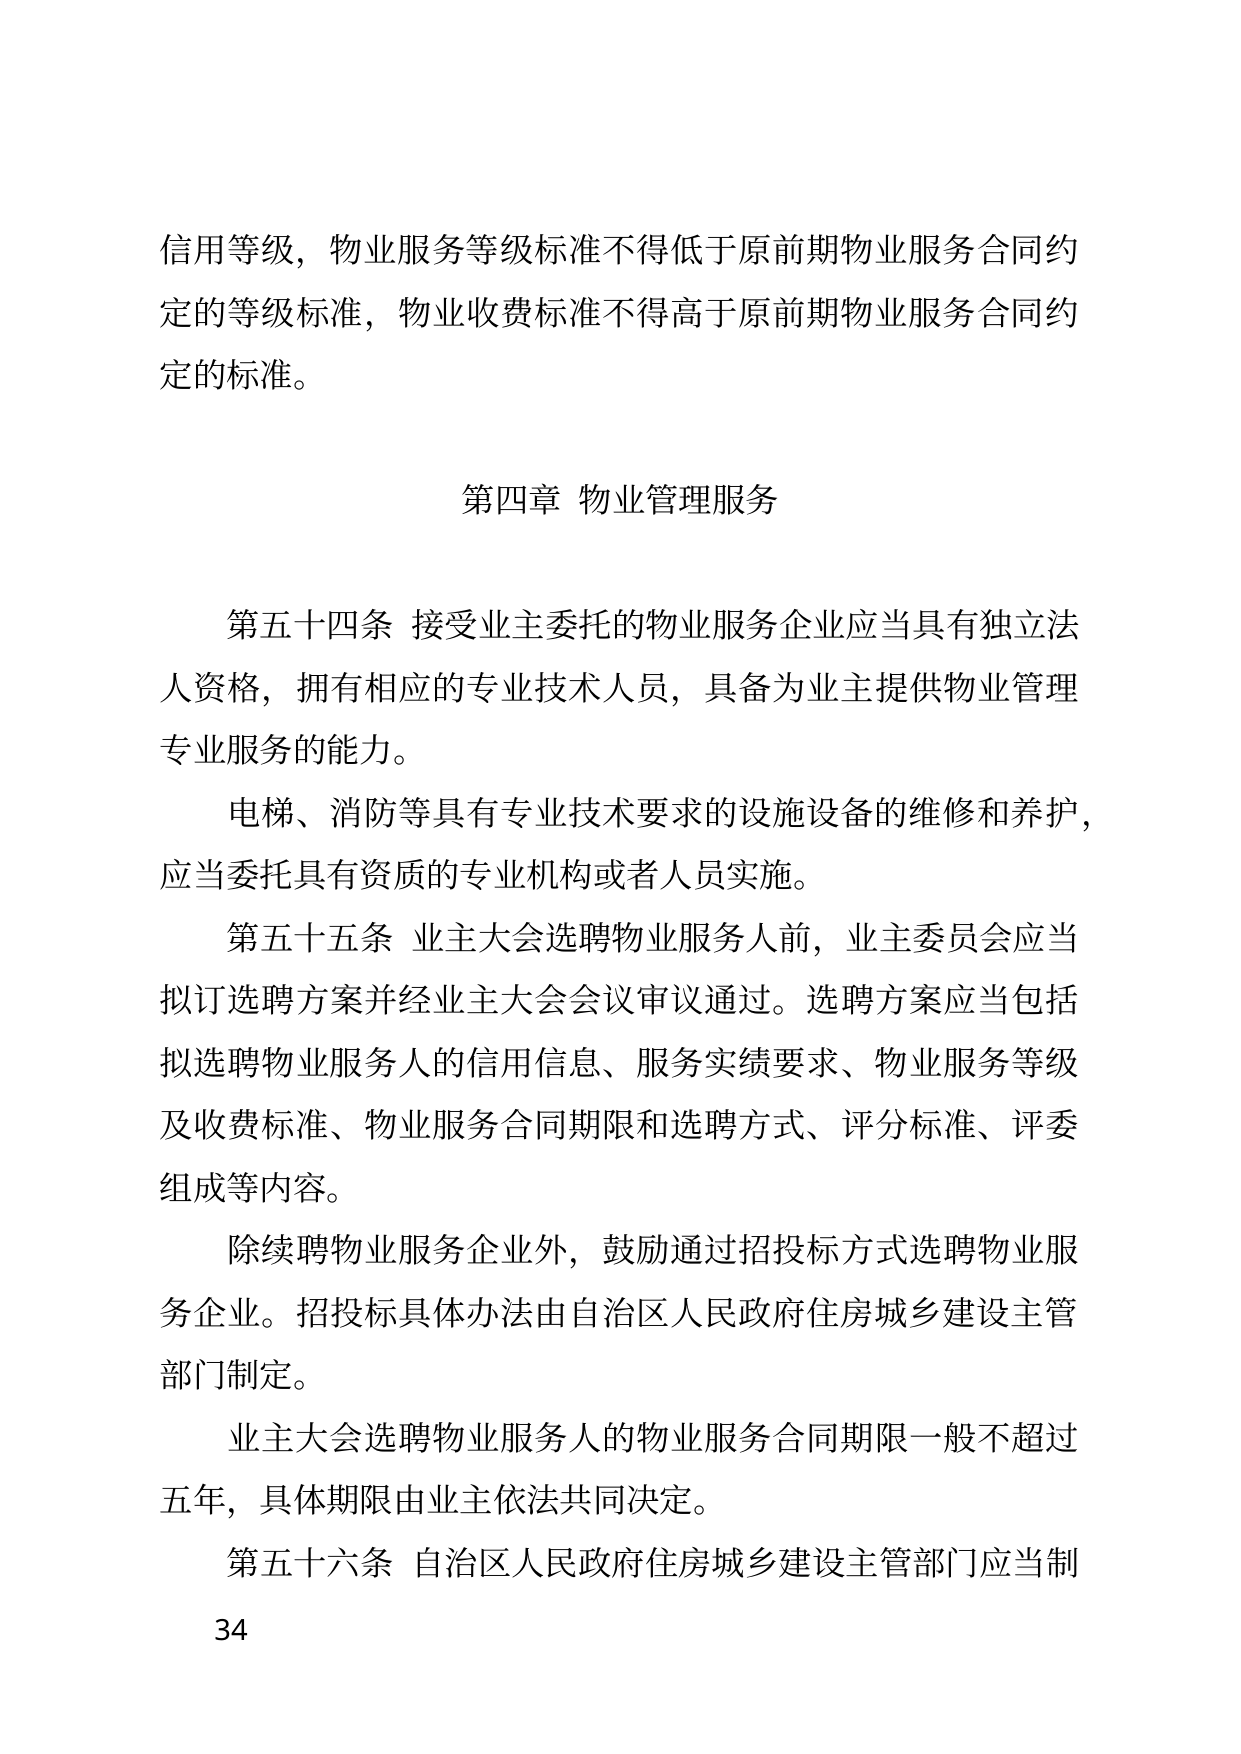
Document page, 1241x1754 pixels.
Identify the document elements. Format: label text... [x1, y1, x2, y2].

text 电梯、消防等具有专业技术要求的设施设备的维修和养护，应当委托具有资质的专业机构或者人员实施。 [159, 775, 1081, 900]
text 业主大会选聘物业服务人的物业服务合同期限一般不超过五年，具体期限由业主依法共同决定。 [159, 1400, 1081, 1525]
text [159, 213, 1081, 400]
text 第五十四条 接受业主委托的物业服务企业应当具有独立法人资格，拥有相应的专业技术人员，具备为业主提供物业管理专业服务的能力。 [159, 588, 1081, 775]
text 第五十五条 业主大会选聘物业服务人前，业主委员会应当拟订选聘方案并经业主大会会议审议通过。选聘方案应当包括拟选聘物业服务人的信用信息、服务实绩要求、物业服务等级及收费标准、物业服务合同期限和选聘方式、评分标准、评委组成等内容。 [159, 900, 1081, 1213]
text 第四章 物业管理服务 [159, 463, 1081, 525]
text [159, 1525, 1081, 1588]
text 除续聘物业服务企业外，鼓励通过招投标方式选聘物业服务企业。招投标具体办法由自治区人民政府住房城乡建设主管部门制定。 [159, 1213, 1081, 1400]
